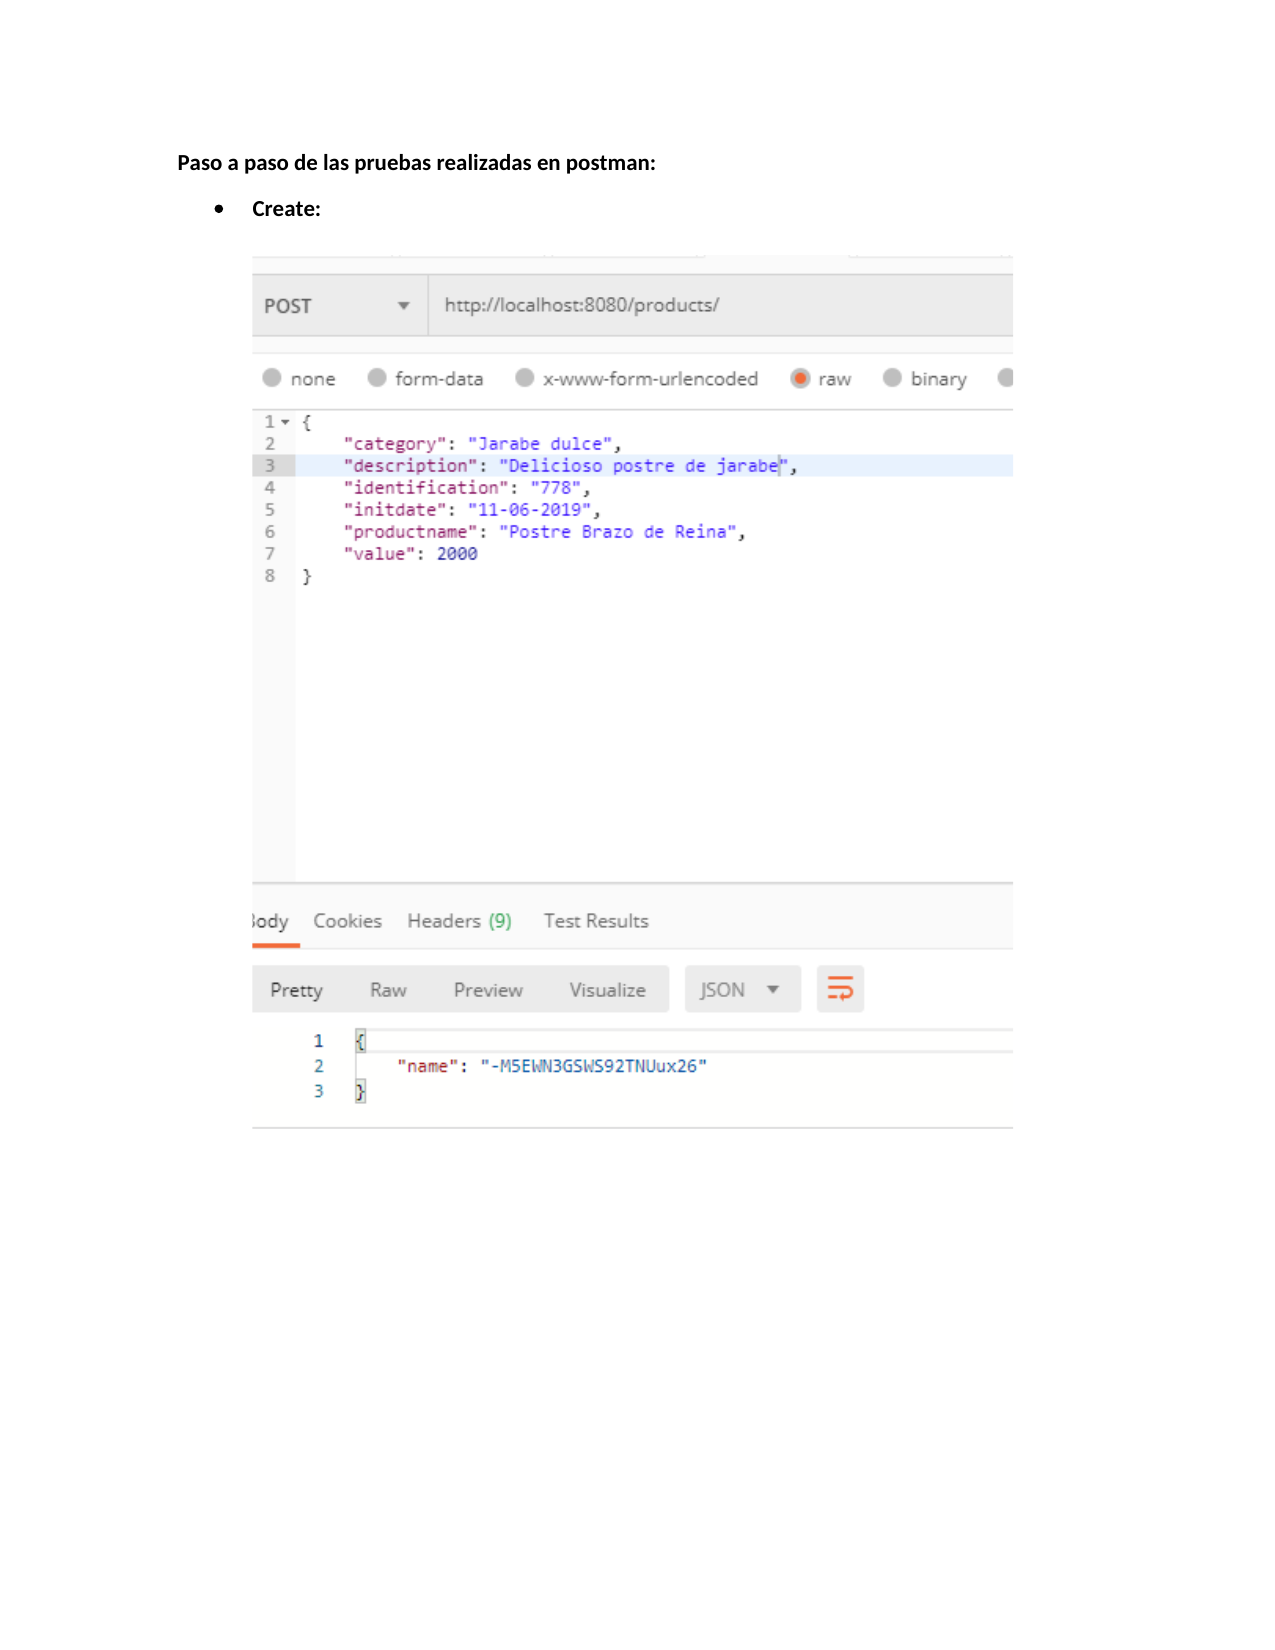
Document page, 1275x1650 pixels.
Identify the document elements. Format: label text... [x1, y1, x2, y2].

list Create: [215, 194, 1098, 222]
picture [252, 255, 1014, 1129]
text Paso a paso de las pruebas realizadas en postman: [177, 148, 1098, 176]
